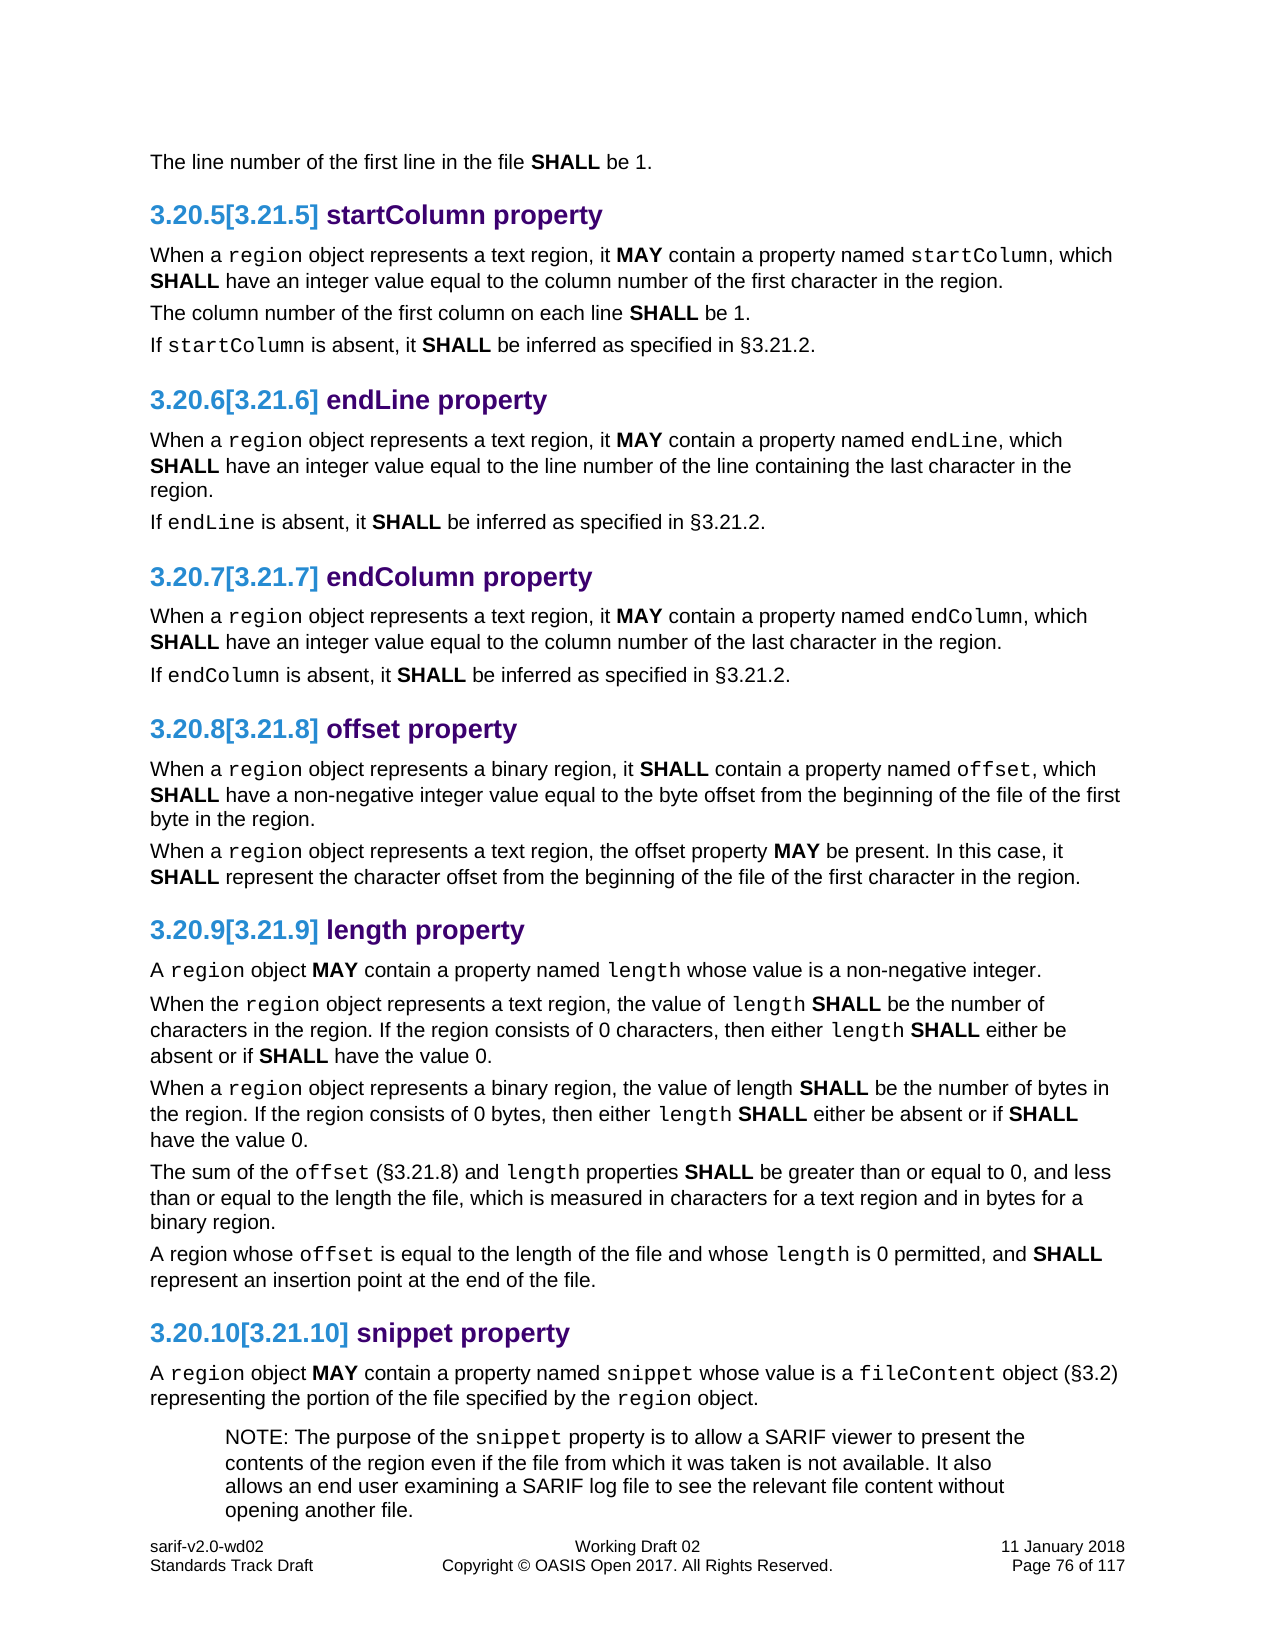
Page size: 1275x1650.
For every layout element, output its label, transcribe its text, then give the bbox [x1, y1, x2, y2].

subtitle length property [150, 914, 1125, 945]
text The column number of the first column on each line SHALL be 1. [150, 301, 1125, 325]
text If endLine is absent, it SHALL be inferred as specified in §3.21.2. [150, 510, 1125, 536]
text When a region object represents a text region, it MAY contain a property named startColumn, which SHALL have an integer value equal to the column number of the first character in the region. [150, 243, 1125, 292]
text NOTE: The purpose of the snippet property is to allow a SARIF viewer to present the contents of the region even if the file from which it was taken is not available. It also allows an end user examining a SARIF log file to see the relevant file content without opening another file. [225, 1424, 1050, 1522]
text The sum of the offset (§3.21.8) and length properties SHALL be greater than or equal to 0, and less than or equal to the length the file, which is measured in characters for a text region and in bytes for a binary region. [150, 1160, 1125, 1233]
subtitle endLine property [150, 384, 1125, 415]
subtitle endColumn property [150, 561, 1125, 592]
subtitle startColumn property [150, 199, 1125, 230]
text If startColumn is absent, it SHALL be inferred as specified in §3.21.2. [150, 333, 1125, 359]
text If endColumn is absent, it SHALL be inferred as specified in §3.21.2. [150, 662, 1125, 688]
subtitle snippet property [150, 1317, 1125, 1348]
text When a region object represents a binary region, the value of length SHALL be the number of bytes in the region. If the region consists of 0 bytes, then either length SHALL either be absent or if SHALL have the value 0. [150, 1076, 1125, 1151]
text The line number of the first line in the file SHALL be 1. [150, 150, 1125, 174]
text A region object MAY contain a property named length whose value is a non-negative integer. [150, 958, 1125, 983]
subtitle offset property [150, 713, 1125, 744]
text When a region object represents a text region, it MAY contain a property named endColumn, which SHALL have an integer value equal to the column number of the last character in the region. [150, 604, 1125, 654]
text When a region object represents a binary region, it SHALL contain a property named offset, which SHALL have a non-negative integer value equal to the byte offset from the beginning of the file of the first byte in the region. [150, 757, 1125, 831]
text When the region object represents a text region, the value of length SHALL be the number of characters in the region. If the region consists of 0 characters, then either length SHALL either be absent or if SHALL have the value 0. [150, 992, 1125, 1067]
text A region whose offset is equal to the length of the file and whose length is 0 permitted, and SHALL represent an insertion point at the end of the file. [150, 1242, 1125, 1292]
text A region object MAY contain a property named snippet whose value is a fileContent object (§3.2) representing the portion of the file specified by the region object. [150, 1360, 1125, 1412]
text When a region object represents a text region, the offset property MAY be present. In this case, it SHALL represent the character offset from the beginning of the file of the first character in the region. [150, 839, 1125, 889]
text When a region object represents a text region, it MAY contain a property named endLine, which SHALL have an integer value equal to the line number of the line containing the last character in the region. [150, 428, 1125, 501]
